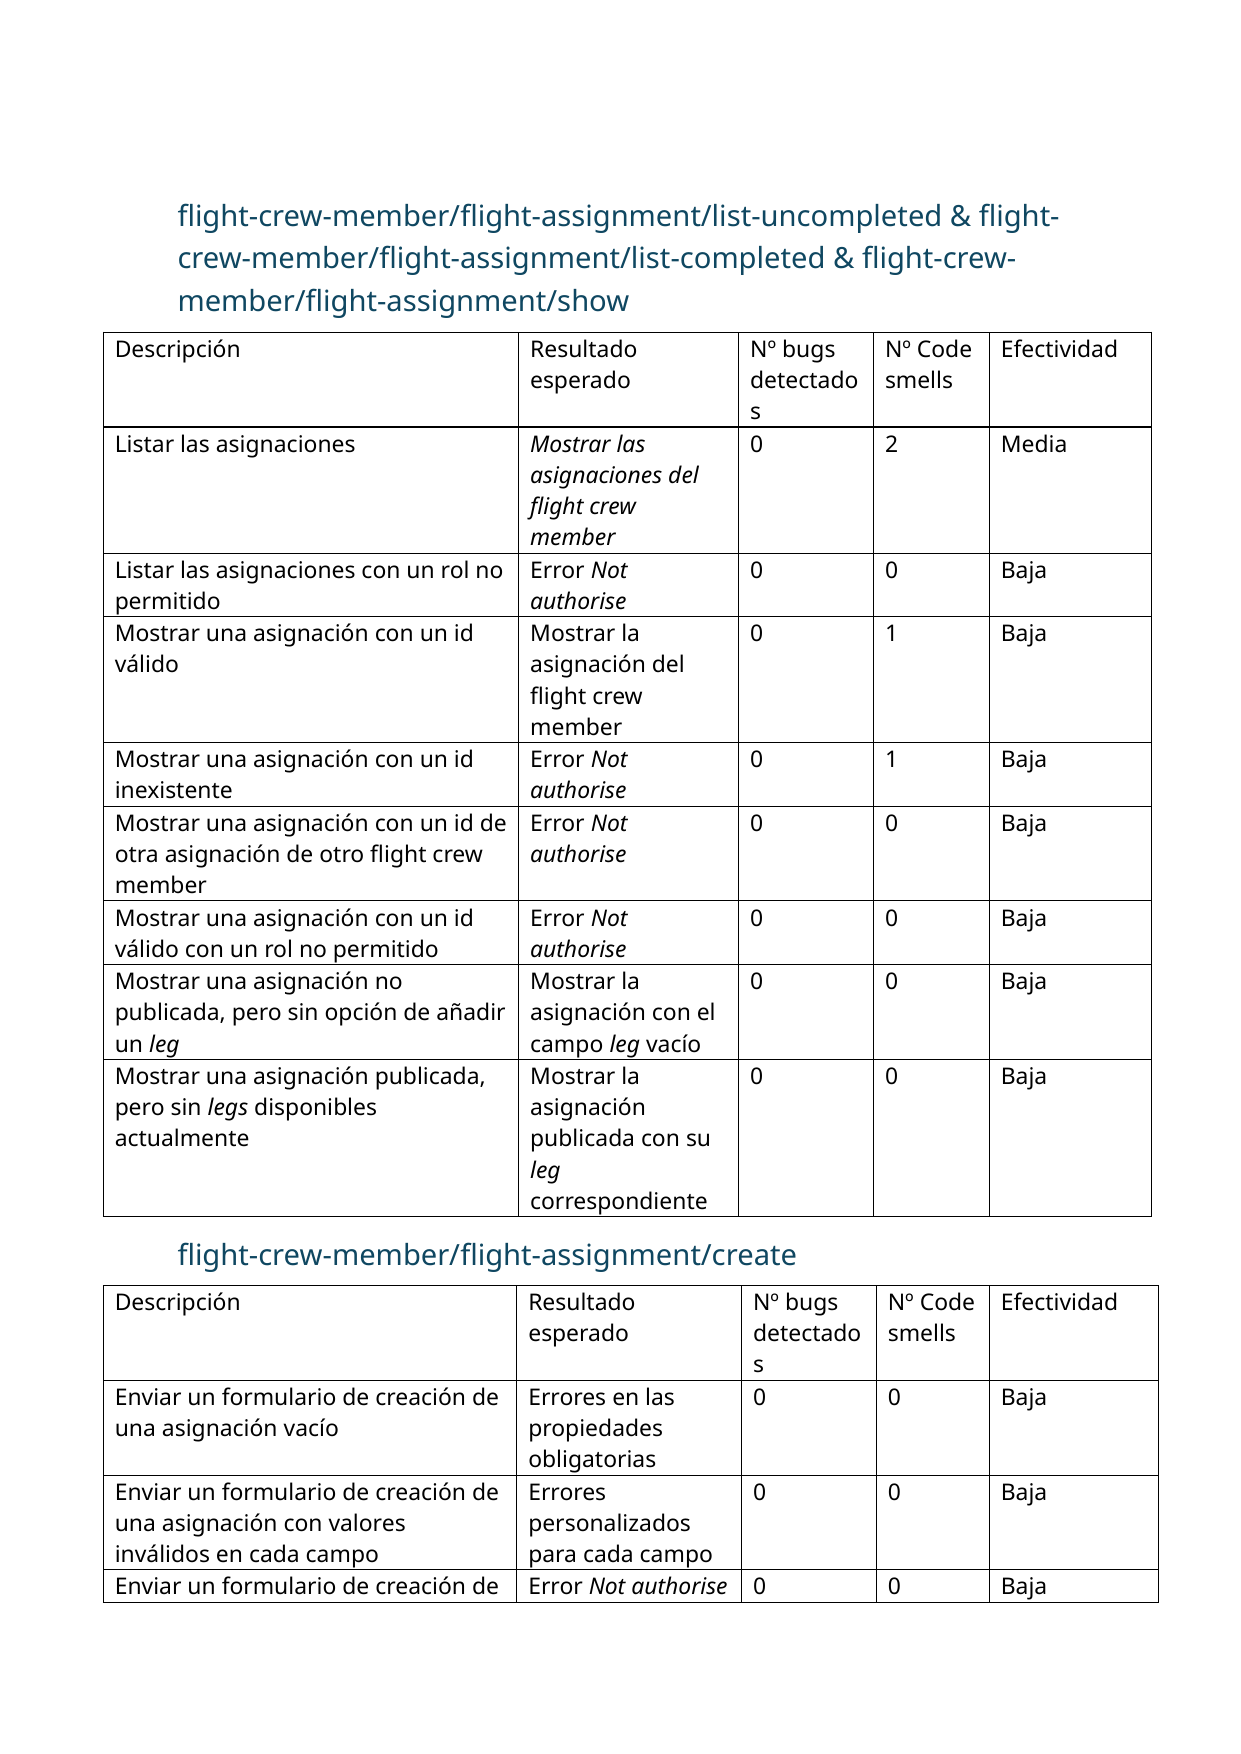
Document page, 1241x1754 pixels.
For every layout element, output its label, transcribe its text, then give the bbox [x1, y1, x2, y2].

table_cell 0 [877, 1570, 989, 1602]
table_cell 0 [739, 617, 873, 742]
table_cell Mostrar una asignación con un id válido con un rol no permitido [104, 901, 518, 964]
table_cell 0 [739, 901, 873, 964]
table_cell 0 [739, 965, 873, 1059]
table_cell Mostrar la asignación con el campo leg vacío [519, 965, 738, 1059]
table_cell 0 [742, 1476, 876, 1569]
subtitle flight-crew-member/flight-assignment/list-uncompleted & flight-crew-member/flight-assignment/list-completed & flight-crew-member/flight-assignment/show [177, 195, 1063, 320]
table_cell 0 [874, 554, 989, 616]
table_cell Errores personalizados para cada campo [517, 1476, 741, 1569]
table_cell 0 [877, 1381, 989, 1474]
table_cell Baja [990, 965, 1151, 1059]
table_cell 0 [874, 901, 989, 964]
table_cell 0 [739, 554, 873, 616]
table_cell Baja [990, 554, 1151, 616]
table_cell Error Not authorise [517, 1570, 741, 1602]
table_header Descripción [104, 1286, 516, 1380]
table_cell Mostrar la asignación del flight crew member [519, 617, 738, 742]
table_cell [104, 1570, 516, 1602]
table_header Efectividad [990, 1286, 1158, 1380]
table_header Nº bugs detectados [739, 333, 873, 426]
table_cell Error Not authorise [519, 743, 738, 806]
table_cell Error Not authorise [519, 901, 738, 964]
table_cell Enviar un formulario de creación de una asignación con valores inválidos en cada campo [104, 1476, 516, 1569]
table_header Nº Code smells [874, 333, 989, 426]
table_cell Listar las asignaciones con un rol no permitido [104, 554, 518, 616]
table_header Nº bugs detectados [742, 1286, 876, 1380]
table_cell 0 [739, 428, 873, 552]
table_cell Error Not authorise [519, 554, 738, 616]
table_cell Baja [990, 901, 1151, 964]
table_header Nº Code smells [877, 1286, 989, 1380]
table_cell Baja [990, 1381, 1158, 1474]
table_cell 1 [874, 617, 989, 742]
table_cell Baja [990, 1476, 1158, 1569]
table_cell Mostrar la asignación publicada con su leg correspondiente [519, 1060, 738, 1216]
table_cell Baja [990, 807, 1151, 900]
table_cell Enviar un formulario de creación de una asignación vacío [104, 1381, 516, 1474]
table_cell 0 [874, 1060, 989, 1216]
table_header Descripción [104, 333, 518, 426]
table_cell Mostrar una asignación no publicada, pero sin opción de añadir un leg [104, 965, 518, 1059]
table_cell 0 [877, 1476, 989, 1569]
table_cell Listar las asignaciones [104, 428, 518, 552]
table_cell 0 [874, 965, 989, 1059]
table_cell Mostrar una asignación publicada, pero sin legs disponibles actualmente [104, 1060, 518, 1216]
subtitle flight-crew-member/flight-assignment/create [177, 1234, 1063, 1273]
table_cell Baja [990, 743, 1151, 806]
table_header Resultado esperado [517, 1286, 741, 1380]
table_cell Mostrar las asignaciones del flight crew member [519, 428, 738, 552]
table_header Resultado esperado [519, 333, 738, 426]
table_cell 2 [874, 428, 989, 552]
table_cell Mostrar una asignación con un id de otra asignación de otro flight crew member [104, 807, 518, 900]
table_header Efectividad [990, 333, 1151, 426]
table_cell 0 [874, 807, 989, 900]
table_cell 0 [739, 1060, 873, 1216]
table_cell Error Not authorise [519, 807, 738, 900]
table_cell Baja [990, 1570, 1158, 1602]
table_cell Media [990, 428, 1151, 552]
table_cell Baja [990, 1060, 1151, 1216]
table_cell Baja [990, 617, 1151, 742]
table_cell 0 [739, 807, 873, 900]
table_cell Errores en las propiedades obligatorias [517, 1381, 741, 1474]
table_cell Mostrar una asignación con un id inexistente [104, 743, 518, 806]
table_cell 0 [739, 743, 873, 806]
table_cell 0 [742, 1570, 876, 1602]
table_cell Mostrar una asignación con un id válido [104, 617, 518, 742]
table_cell 0 [742, 1381, 876, 1474]
table_cell 1 [874, 743, 989, 806]
